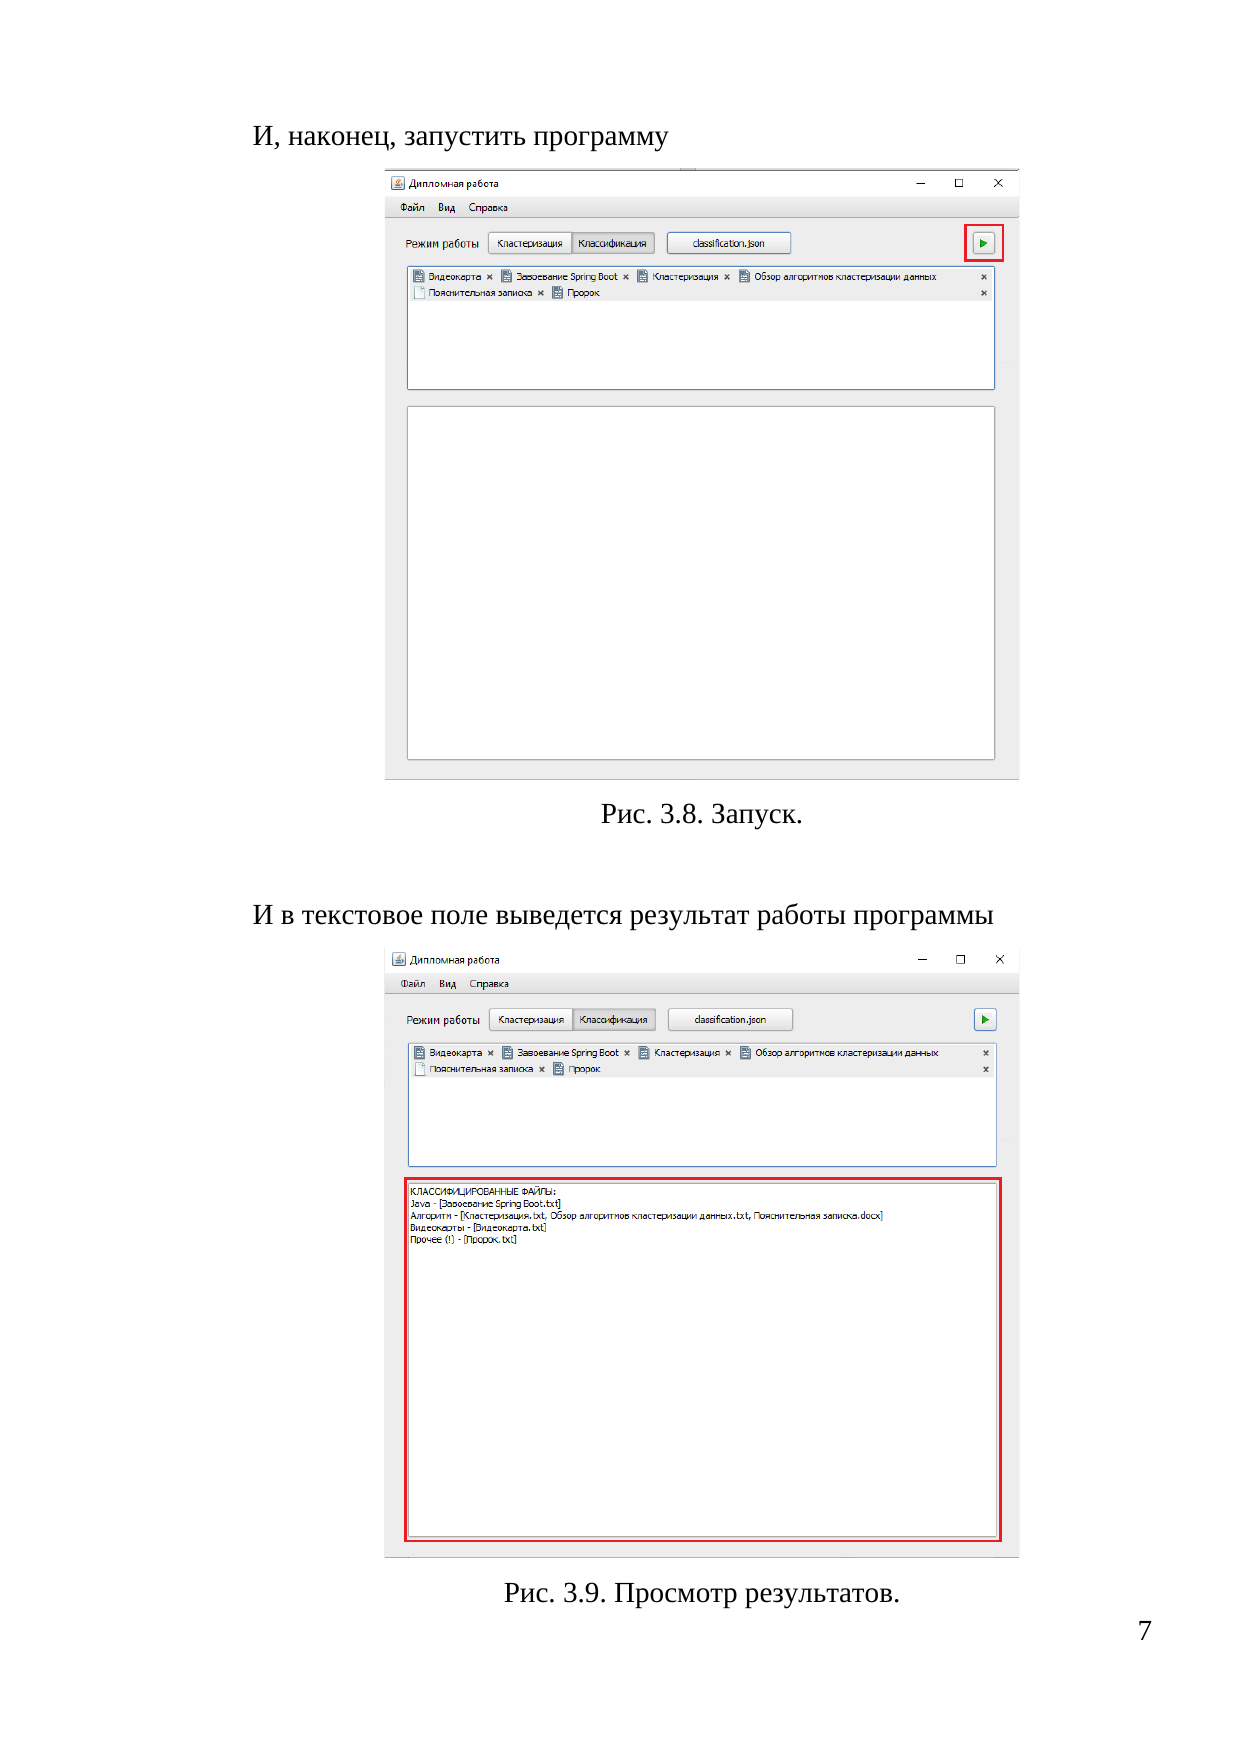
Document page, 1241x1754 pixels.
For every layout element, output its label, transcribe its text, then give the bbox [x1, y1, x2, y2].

list И, наконец, запустить программу [252, 118, 1152, 152]
picture [384, 947, 1020, 1558]
picture [384, 168, 1020, 780]
list И в текстовое поле выведется результат работы программы [252, 897, 1152, 930]
list Рис. 3.9. Просмотр результатов. [252, 1575, 1152, 1608]
